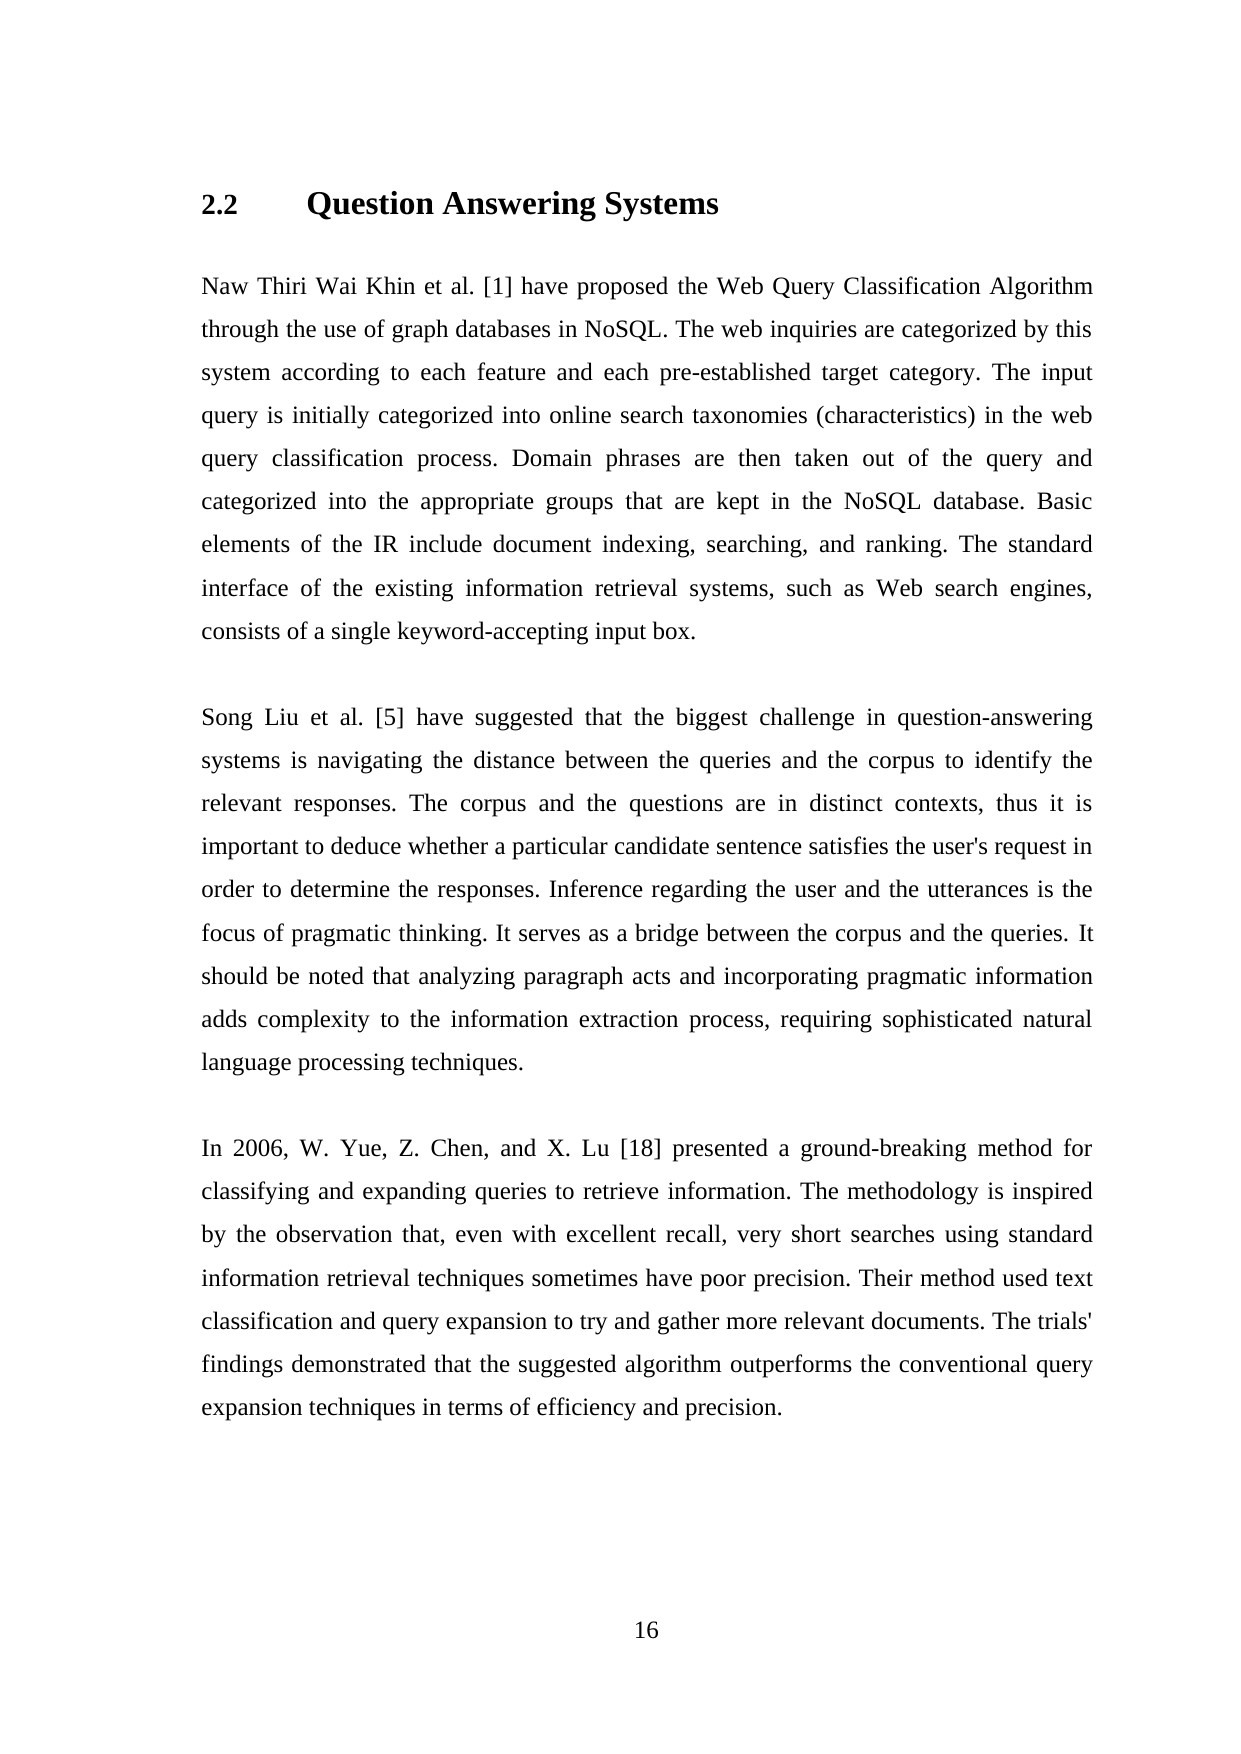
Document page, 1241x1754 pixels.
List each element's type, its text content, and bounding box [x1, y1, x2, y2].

text In 2006, W. Yue, Z. Chen, and X. Lu [18] presented a ground-breaking method for classifying and expanding queries to retrieve information. The methodology is inspired by the observation that, even with excellent recall, very short searches using standard information retrieval techniques sometimes have poor precision. Their method used text classification and query expansion to try and gather more relevant documents. The trials' findings demonstrated that the suggested algorithm outperforms the conventional query expansion techniques in terms of efficiency and precision. [201, 1133, 1093, 1421]
text 16 [81, 1615, 923, 1643]
text Naw Thiri Wai Khin et al. [1] have proposed the Web Query Classification Algorithm through the use of graph databases in NoSQL. The web inquiries are categorized by this system according to each feature and each pre-established target category. The input query is initially categorized into online search taxonomies (characteristics) in the web query classification process. Domain phrases are then taken out of the query and categorized into the appropriate groups that are kept in the NoSQL database. Basic elements of the IR include document indexing, searching, and ranking. The standard interface of the existing information retrieval systems, such as Web search engines, consists of a single keyword-accepting input box. [201, 271, 1093, 644]
text Song Liu et al. [5] have suggested that the biggest challenge in question-answering systems is navigating the distance between the queries and the corpus to identify the relevant responses. The corpus and the questions are in distinct contexts, thus it is important to deduce whether a particular candidate sentence satisfies the user's request in order to determine the responses. Inference regarding the user and the utterances is the focus of pragmatic thinking. It serves as a bridge between the corpus and the queries. It should be noted that analyzing paragraph acts and incorporating pragmatic information adds complexity to the information extraction process, requiring sophisticated natural language processing techniques. [201, 702, 1093, 1076]
text 2.2 Question Answering Systems [201, 183, 1093, 221]
